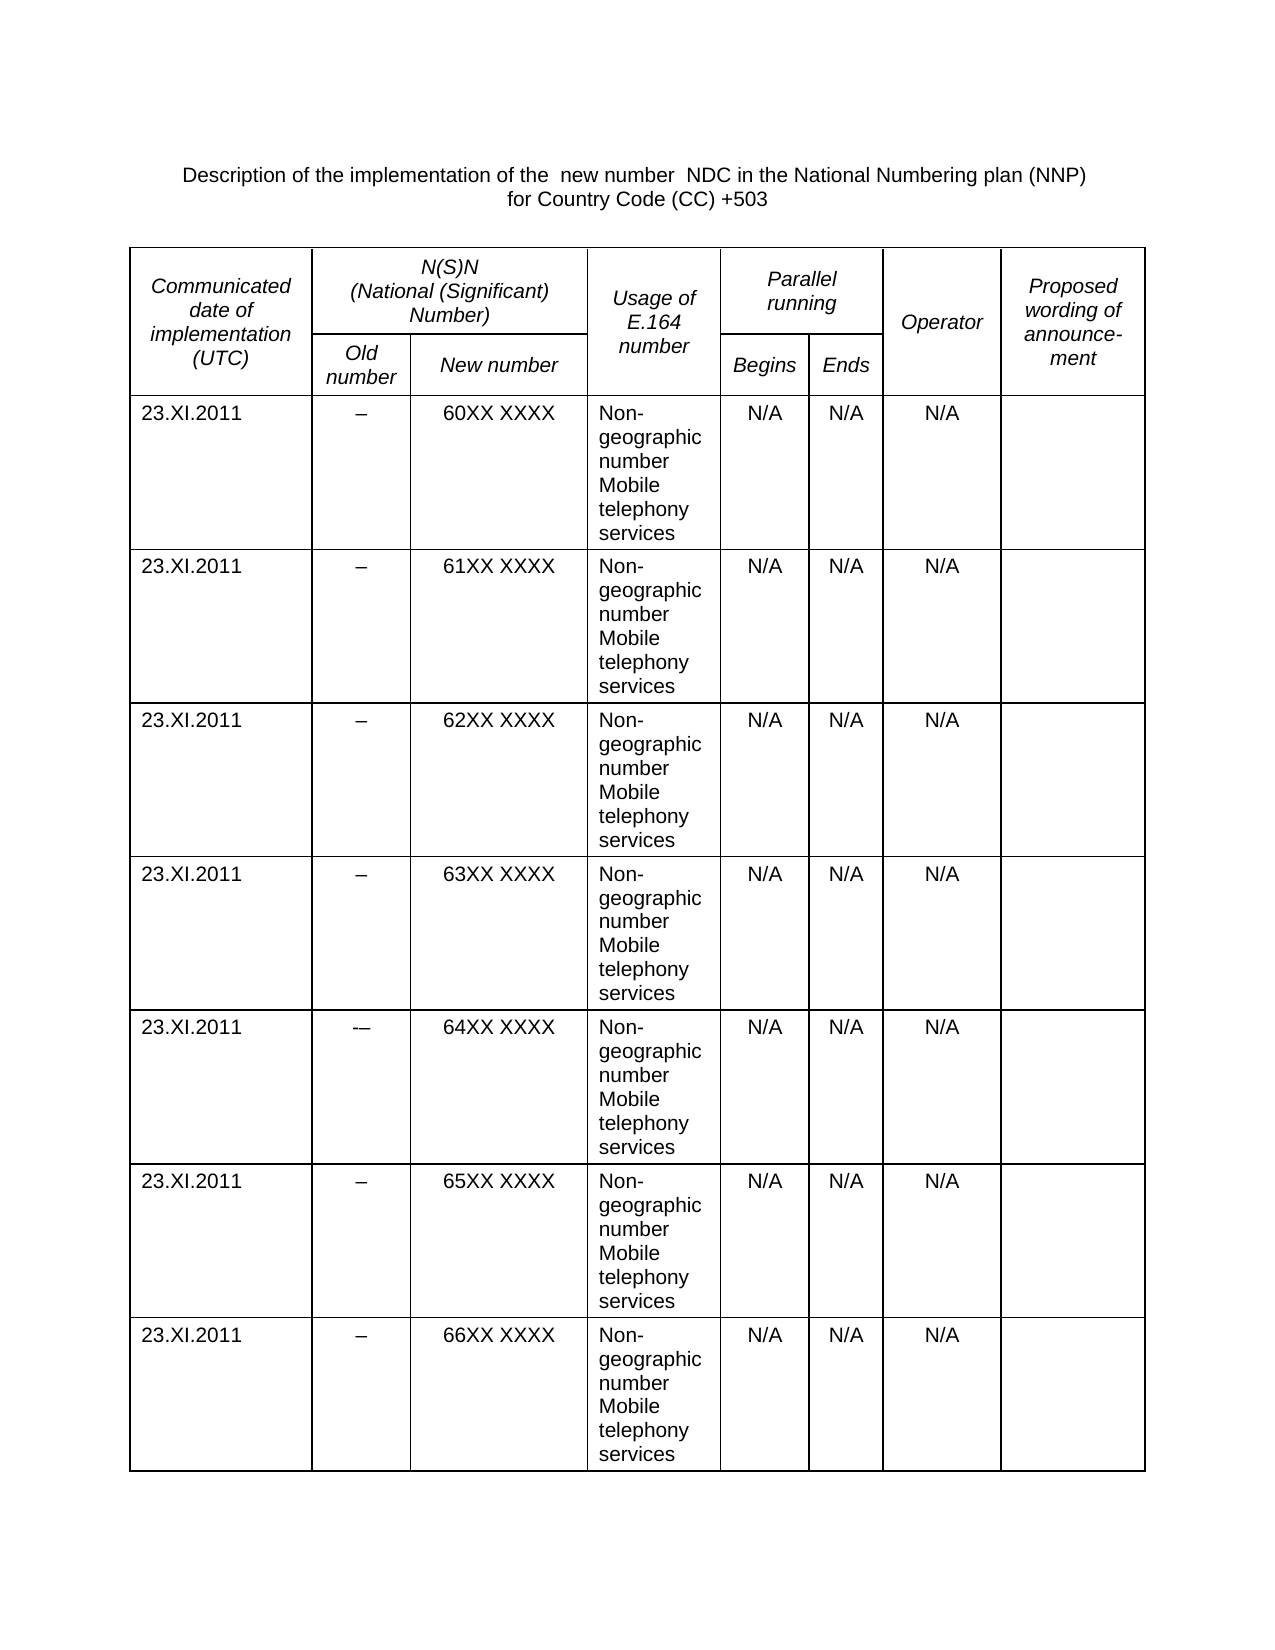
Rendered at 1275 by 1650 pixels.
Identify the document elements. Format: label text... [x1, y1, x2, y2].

table_cell 23.XI.2011 [131, 1165, 311, 1317]
table_cell 65XX XXXX [411, 1165, 587, 1317]
table_cell Non-geographic number Mobile telephony services [588, 704, 720, 856]
table_cell N/A [810, 1318, 882, 1470]
table_cell Non-geographic number Mobile telephony services [588, 1318, 720, 1470]
table_cell -– [313, 1011, 410, 1163]
table_cell N/A [721, 550, 808, 702]
table_cell N/A [810, 704, 882, 856]
table_cell 62XX XXXX [411, 704, 587, 856]
table_cell N/A [810, 1165, 882, 1317]
table_header Usage of E.164 number [588, 248, 720, 395]
table_cell 66XX XXXX [411, 1318, 587, 1470]
table_cell N/A [884, 1011, 1000, 1163]
table_cell N/A [884, 704, 1000, 856]
table_cell N/A [810, 1011, 882, 1163]
table_cell Non-geographic number Mobile telephony services [588, 1011, 720, 1163]
table_cell [1002, 1165, 1144, 1317]
table_cell – [313, 396, 410, 548]
table_cell – [313, 1165, 410, 1317]
table_cell 23.XI.2011 [131, 704, 311, 856]
table_cell [1002, 550, 1144, 702]
table_cell Old number [313, 335, 410, 395]
table_cell Non-geographic number Mobile telephony services [588, 857, 720, 1009]
table_cell N/A [721, 857, 808, 1009]
table_header Communicated date of implementation (UTC) [131, 248, 312, 395]
table_cell N/A [884, 550, 1000, 702]
table_cell – [313, 550, 410, 702]
table_cell [1002, 396, 1144, 548]
table_cell 61XX XXXX [411, 550, 587, 702]
table_cell 23.XI.2011 [131, 1318, 311, 1470]
table_header Operator [884, 248, 1001, 395]
table_cell 60XX XXXX [411, 396, 587, 548]
table_header Parallel running [721, 248, 883, 333]
table_cell [1002, 1011, 1144, 1163]
table_cell Begins [721, 335, 808, 395]
table_cell N/A [721, 704, 808, 856]
table_cell – [313, 704, 410, 856]
table_cell N/A [810, 396, 882, 548]
table_cell – [313, 1318, 410, 1470]
table_cell N/A [884, 396, 1000, 548]
table_cell [1002, 704, 1144, 856]
table_cell Ends [810, 335, 882, 395]
table_cell Non-geographic number Mobile telephony services [588, 550, 720, 702]
table_cell Non-geographic number Mobile telephony services [588, 396, 720, 548]
table_cell Non-geographic number Mobile telephony services [588, 1165, 720, 1317]
table_cell 23.XI.2011 [131, 396, 311, 548]
table_cell – [313, 857, 410, 1009]
table_cell N/A [810, 550, 882, 702]
table_cell [1002, 1318, 1144, 1470]
table_cell N/A [721, 1165, 808, 1317]
table_header Proposed wording of announce-ment [1002, 248, 1144, 395]
table_cell [1002, 857, 1144, 1009]
table_cell 23.XI.2011 [131, 550, 311, 702]
table_cell N/A [721, 1318, 808, 1470]
text Description of the implementation of the new number NDC in the National Numbering plan (NNP) for Country Code (CC) +503 [150, 162, 1125, 210]
table_cell New number [411, 335, 587, 395]
table_cell N/A [884, 1165, 1000, 1317]
table_header N(S)N (National (Significant) Number) [313, 248, 587, 333]
table_cell N/A [884, 857, 1000, 1009]
table_cell 63XX XXXX [411, 857, 587, 1009]
table_cell 64XX XXXX [411, 1011, 587, 1163]
table_cell N/A [721, 1011, 808, 1163]
table_cell 23.XI.2011 [131, 857, 311, 1009]
table_cell N/A [721, 396, 808, 548]
table_cell N/A [884, 1318, 1000, 1470]
table_cell N/A [810, 857, 882, 1009]
table_cell 23.XI.2011 [131, 1011, 311, 1163]
